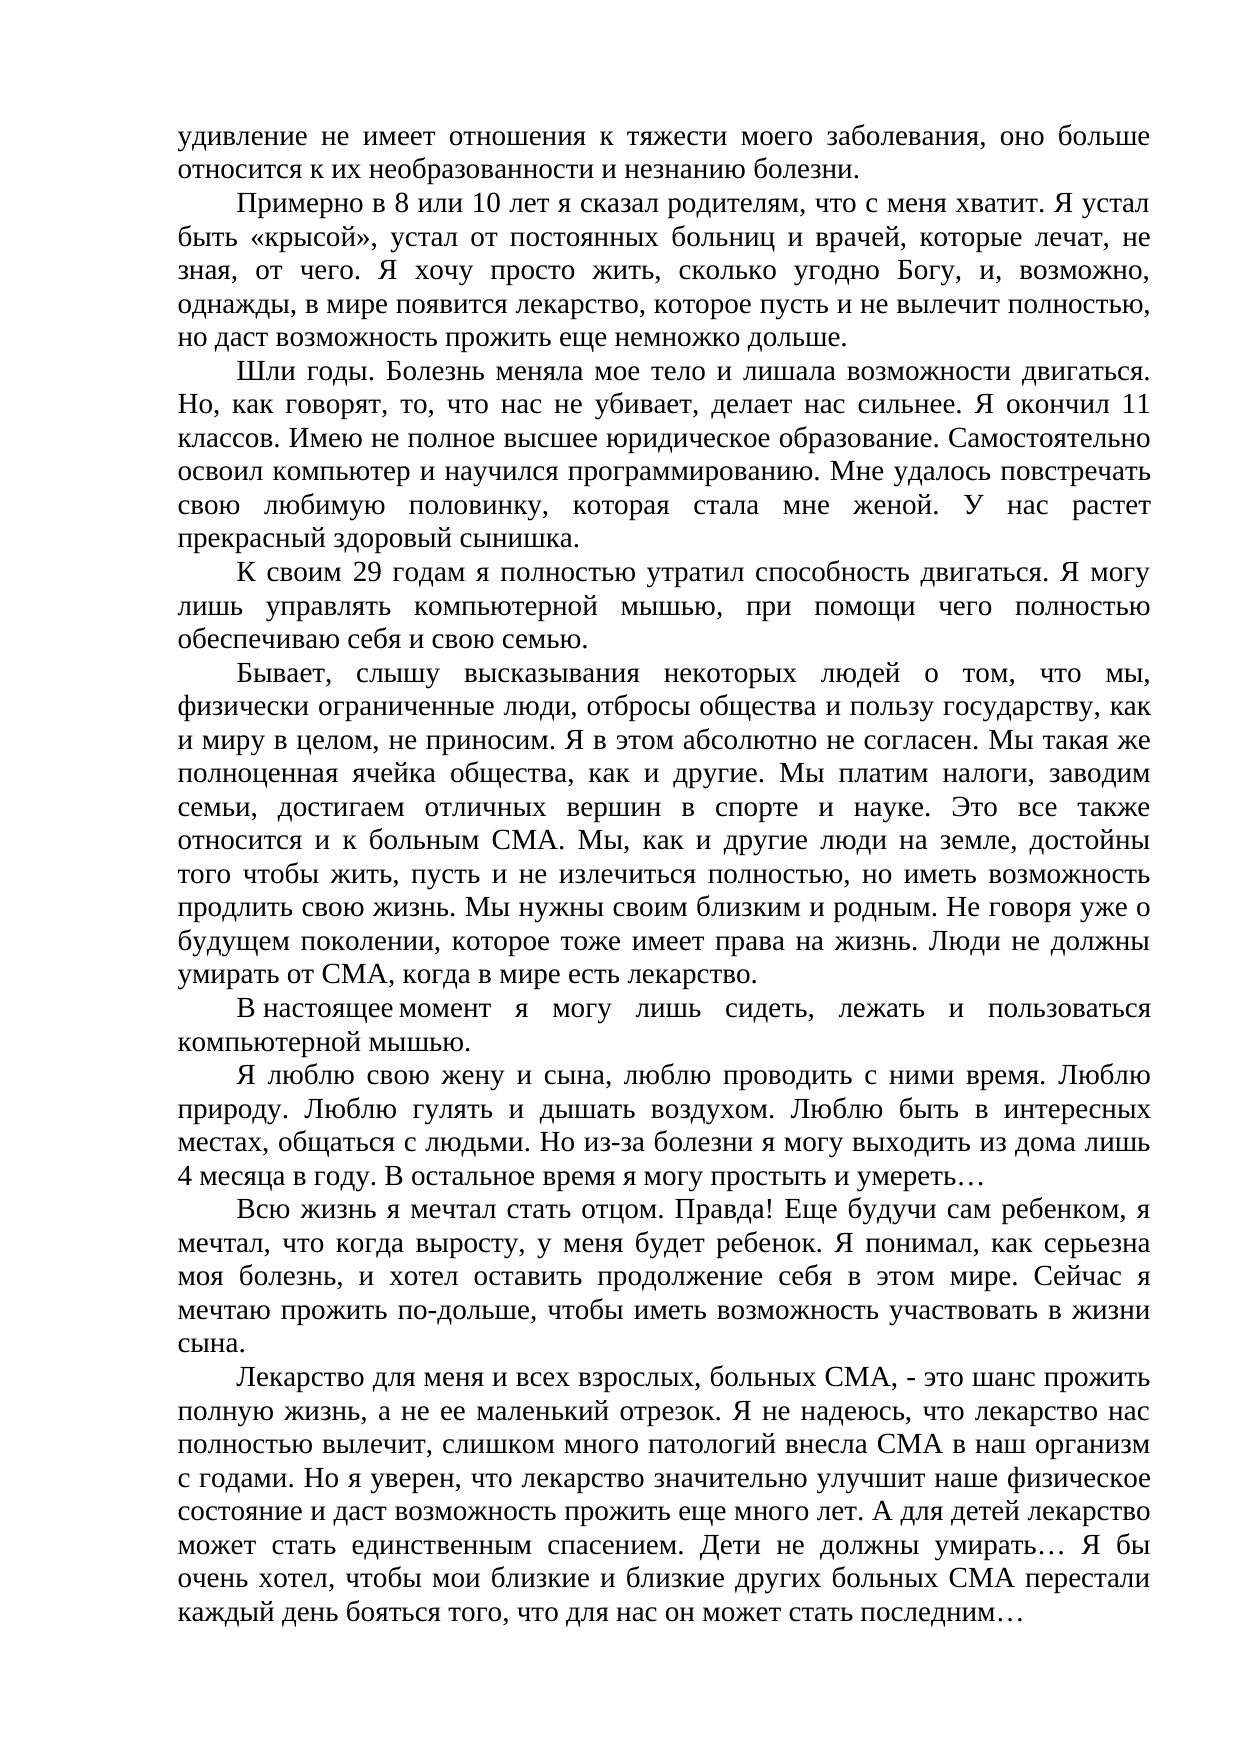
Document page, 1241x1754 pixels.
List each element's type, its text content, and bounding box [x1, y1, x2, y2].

text В настоящее момент я могу лишь сидеть, лежать и пользоваться компьютерной мышью. [177, 990, 1152, 1057]
text Шли годы. Болезнь меняла мое тело и лишала возможности двигаться. Но, как говорят, то, что нас не убивает, делает нас сильнее. Я окончил 11 классов. Имею не полное высшее юридическое образование. Самостоятельно освоил компьютер и научился программированию. Мне удалось повстречать свою любимую половинку, которая стала мне женой. У нас растет прекрасный здоровый сынишка. [177, 353, 1152, 554]
text Примерно в 8 или 10 лет я сказал родителям, что с меня хватит. Я устал быть «крысой», устал от постоянных больниц и врачей, которые лечат, не зная, от чего. Я хочу просто жить, сколько угодно Богу, и, возможно, однажды, в мире появится лекарство, которое пусть и не вылечит полностью, но даст возможность прожить еще немножко дольше. [177, 185, 1152, 353]
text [177, 118, 1152, 185]
text Всю жизнь я мечтал стать отцом. Правда! Еще будучи сам ребенком, я мечтал, что когда выросту, у меня будет ребенок. Я понимал, как серьезна моя болезнь, и хотел оставить продолжение себя в этом мире. Сейчас я мечтаю прожить по-дольше, чтобы иметь возможность участвовать в жизни сына. [177, 1191, 1152, 1359]
text Лекарство для меня и всех взрослых, больных СМА, - это шанс прожить полную жизнь, а не ее маленький отрезок. Я не надеюсь, что лекарство нас полностью вылечит, слишком много патологий внесла СМА в наш организм с годами. Но я уверен, что лекарство значительно улучшит наше физическое состояние и даст возможность прожить еще много лет. А для детей лекарство может стать единственным спасением. Дети не должны умирать… Я бы очень хотел, чтобы мои близкие и близкие других больных СМА перестали каждый день бояться того, что для нас он может стать последним… [177, 1359, 1152, 1627]
text Бывает, слышу высказывания некоторых людей о том, что мы, физически ограниченные люди, отбросы общества и пользу государству, как и миру в целом, не приносим. Я в этом абсолютно не согласен. Мы такая же полноценная ячейка общества, как и другие. Мы платим налоги, заводим семьи, достигаем отличных вершин в спорте и науке. Это все также относится и к больным СМА. Мы, как и другие люди на земле, достойны того чтобы жить, пусть и не излечиться полностью, но иметь возможность продлить свою жизнь. Мы нужны своим близким и родным. Не говоря уже о будущем поколении, которое тоже имеет права на жизнь. Люди не должны умирать от СМА, когда в мире есть лекарство. [177, 655, 1152, 990]
text К своим 29 годам я полностью утратил способность двигаться. Я могу лишь управлять компьютерной мышью, при помощи чего полностью обеспечиваю себя и свою семью. [177, 554, 1152, 655]
text Я люблю свою жену и сына, люблю проводить с ними время. Люблю природу. Люблю гулять и дышать воздухом. Люблю быть в интересных местах, общаться с людьми. Но из-за болезни я могу выходить из дома лишь 4 месяца в году. В остальное время я могу простыть и умереть… [177, 1057, 1152, 1191]
